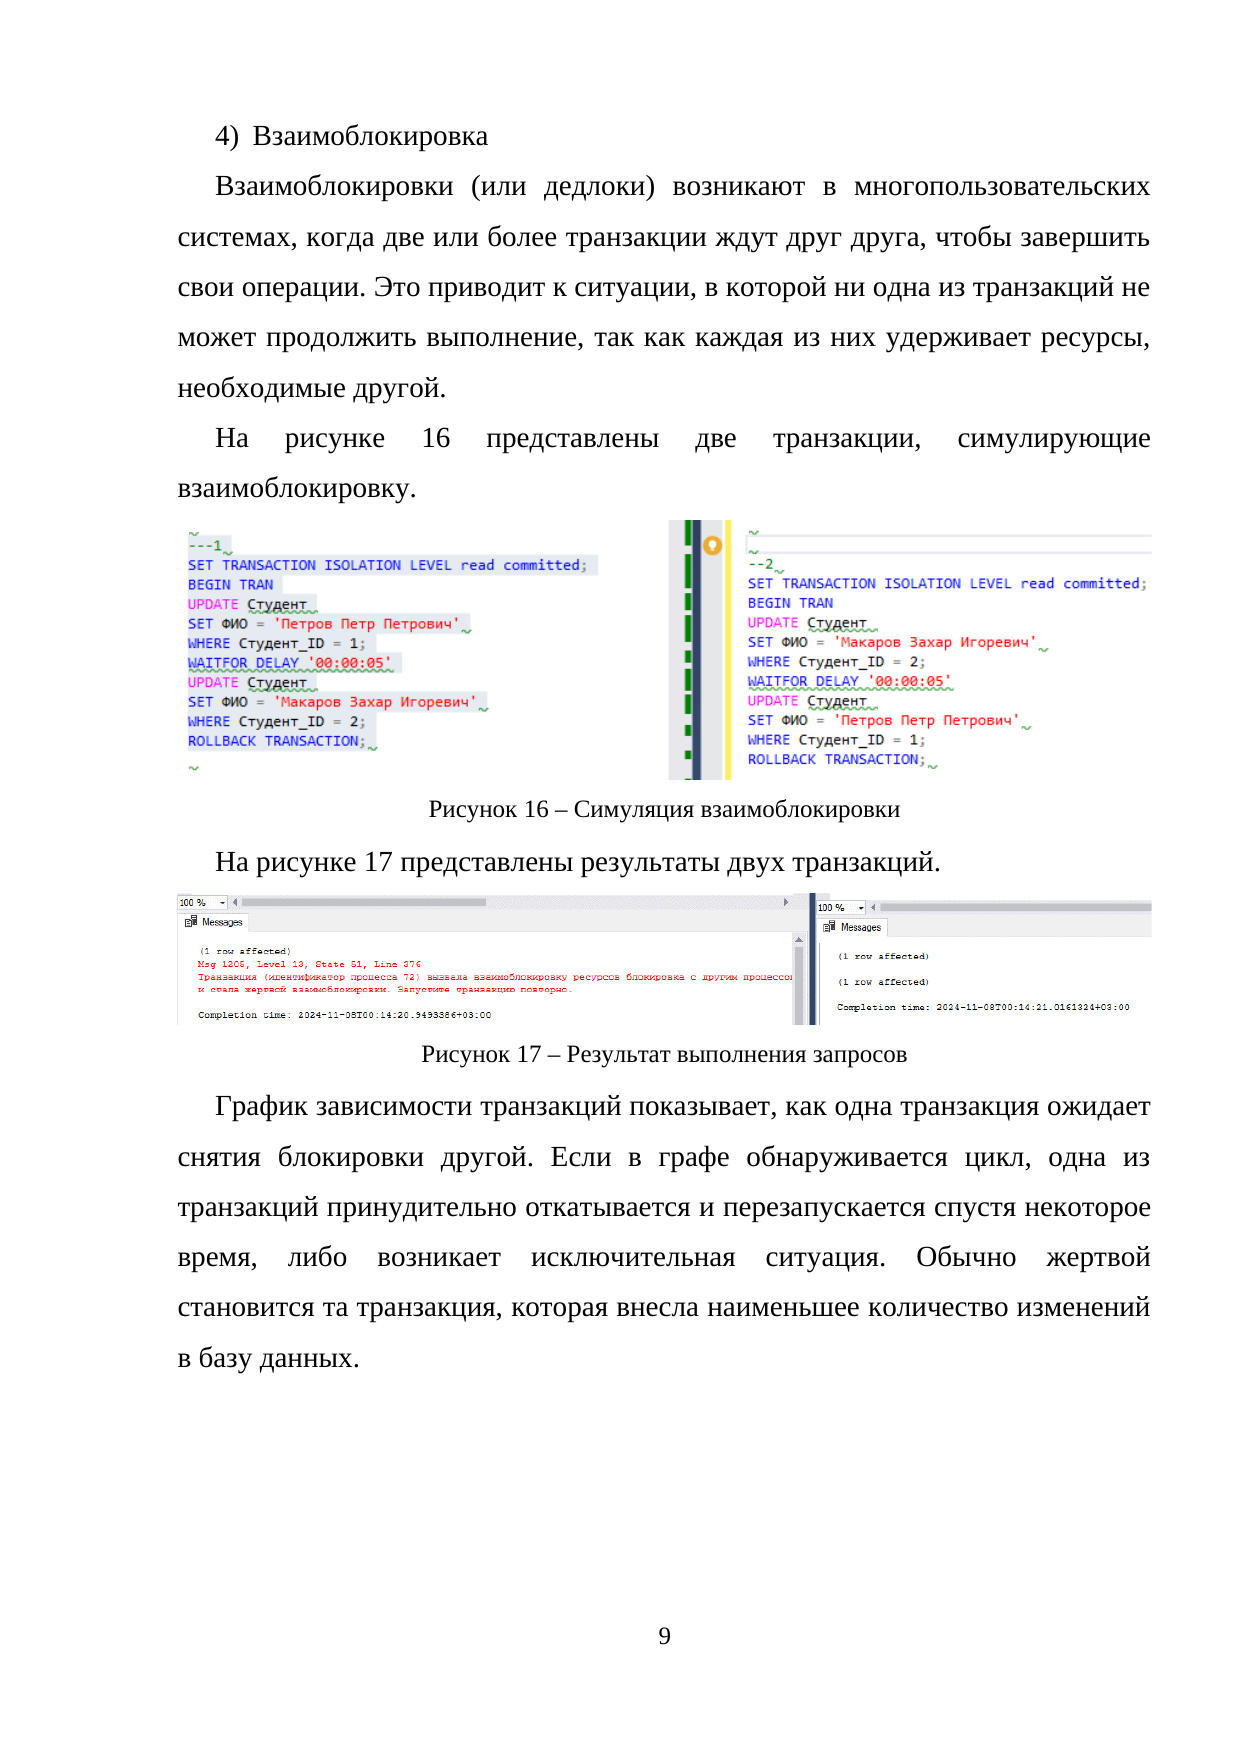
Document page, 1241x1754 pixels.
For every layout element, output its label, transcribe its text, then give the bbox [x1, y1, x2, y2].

text График зависимости транзакций показывает, как одна транзакция ожидает снятия блокировки другой. Если в графе обнаруживается цикл, одна из транзакций принудительно откатывается и перезапускается спустя некоторое время, либо возникает исключительная ситуация. Обычно жертвой становится та транзакция, которая внесла наименьшее количество изменений в базу данных. [177, 1088, 1152, 1373]
list Взаимоблокировка [215, 118, 1152, 152]
text На рисунке 16 представлены две транзакции, симулирующие взаимоблокировку. [177, 420, 1152, 504]
text На рисунке 17 представлены результаты двух транзакций. [177, 844, 1152, 877]
picture [177, 520, 1152, 780]
picture [177, 893, 1152, 1025]
text Рисунок 16 – Симуляция взаимоблокировки [177, 794, 1152, 823]
text Взаимоблокировки (или дедлоки) возникают в многопользовательских системах, когда две или более транзакции ждут друг друга, чтобы завершить свои операции. Это приводит к ситуации, в которой ни одна из транзакций не может продолжить выполнение, так как каждая из них удерживает ресурсы, необходимые другой. [177, 168, 1152, 403]
text Рисунок 17 – Результат выполнения запросов [177, 1039, 1152, 1067]
